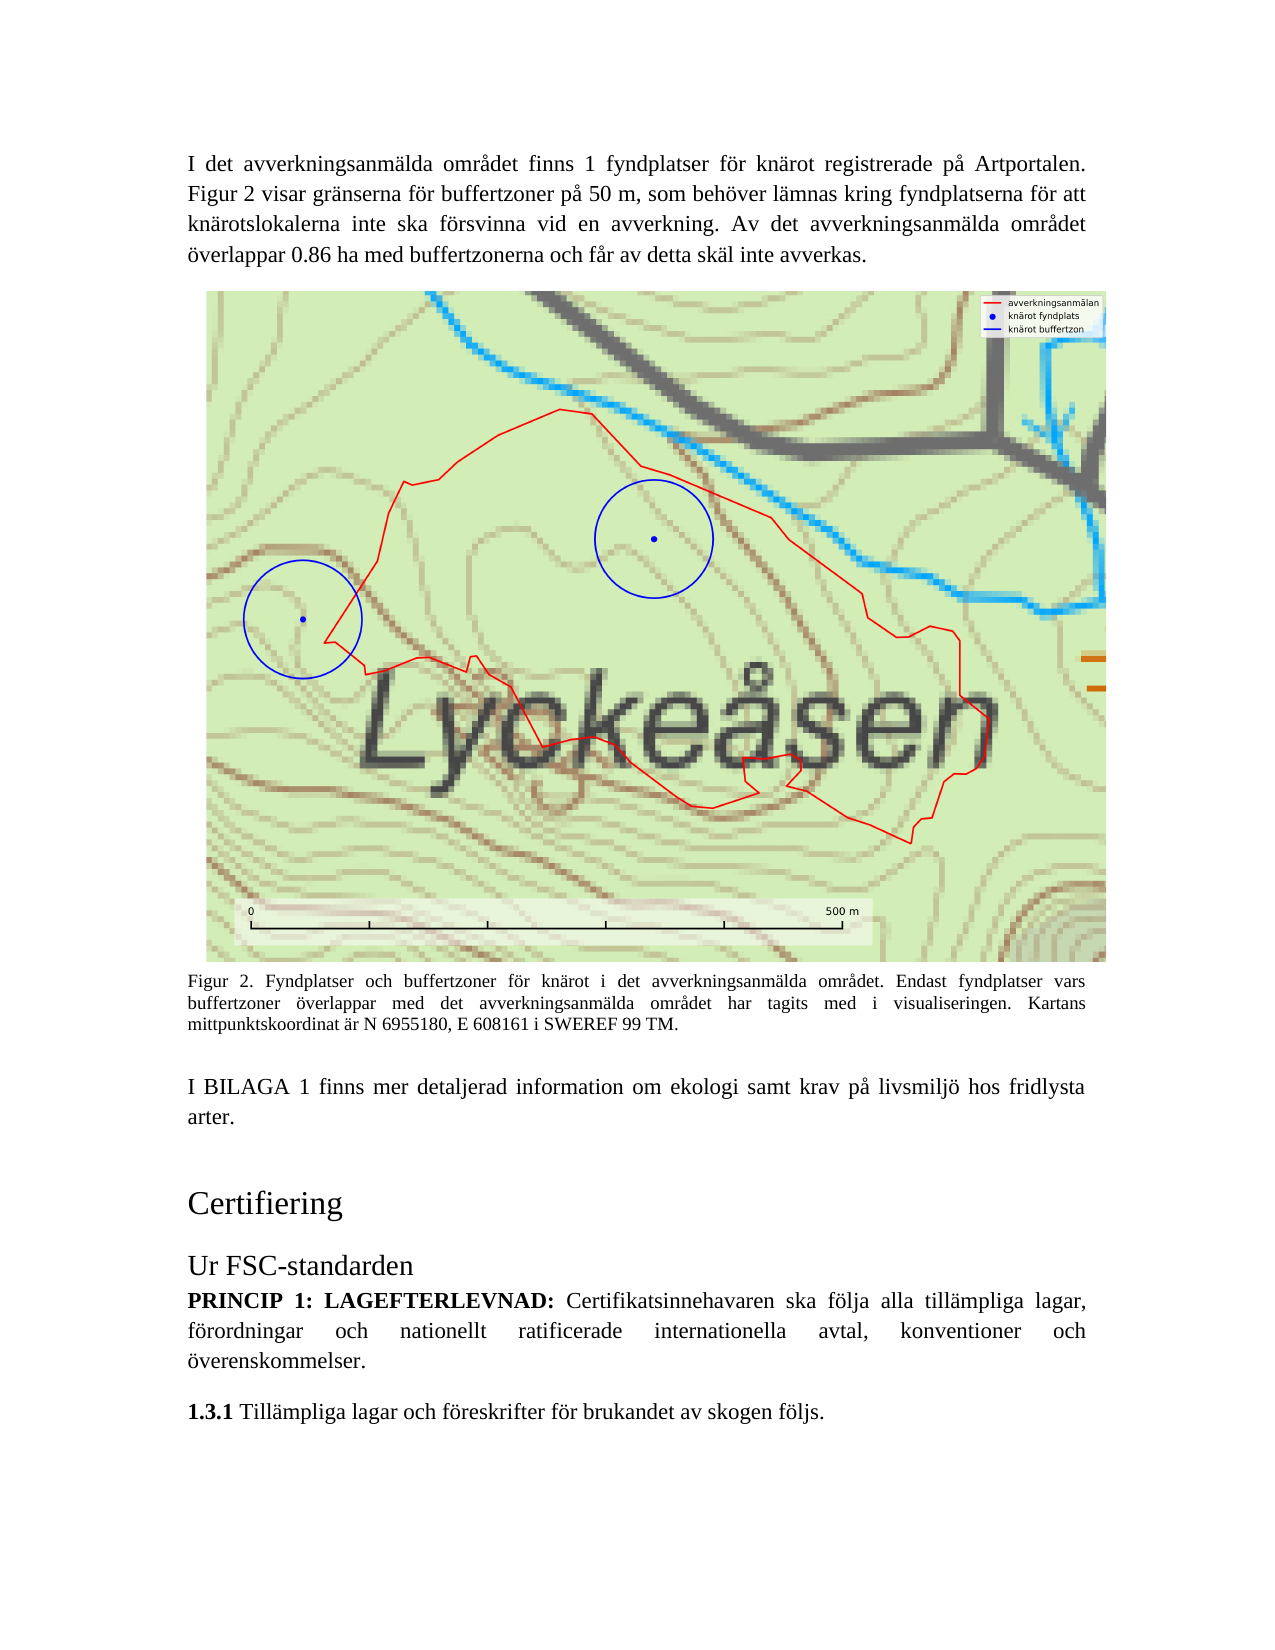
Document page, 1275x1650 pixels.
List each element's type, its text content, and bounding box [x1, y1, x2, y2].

picture [206, 291, 1107, 962]
text I BILAGA 1 finns mer detaljerad information om ekologi samt krav på livsmiljö hos fridlysta arter. [187, 1073, 1087, 1130]
subtitle Ur FSC-standarden [187, 1248, 1087, 1282]
subtitle Certifiering [187, 1183, 1087, 1222]
text Figur 2. Fyndplatser och buffertzoner för knärot i det avverkningsanmälda området. Endast fyndplatser vars buffertzoner överlappar med det avverkningsanmälda området har tagits med i visualiseringen. Kartans mittpunktskoordinat är N 6955180, E 608161 i SWEREF 99 TM. [187, 970, 1087, 1035]
text I det avverkningsanmälda området finns 1 fyndplatser för knärot registrerade på Artportalen. Figur 2 visar gränserna för buffertzoner på 50 m, som behöver lämnas kring fyndplatserna för att knärotslokalerna inte ska försvinna vid en avverkning. Av det avverkningsanmälda området överlappar 0.86 ha med buffertzonerna och får av detta skäl inte avverkas. [187, 150, 1087, 267]
text 1.3.1 Tillämpliga lagar och föreskrifter för brukandet av skogen följs. [187, 1398, 1087, 1425]
text PRINCIP 1: LAGEFTERLEVNAD: Certifikatsinnehavaren ska följa alla tillämpliga lagar, förordningar och nationellt ratificerade internationella avtal, konventioner och överenskommelser. [187, 1287, 1087, 1374]
